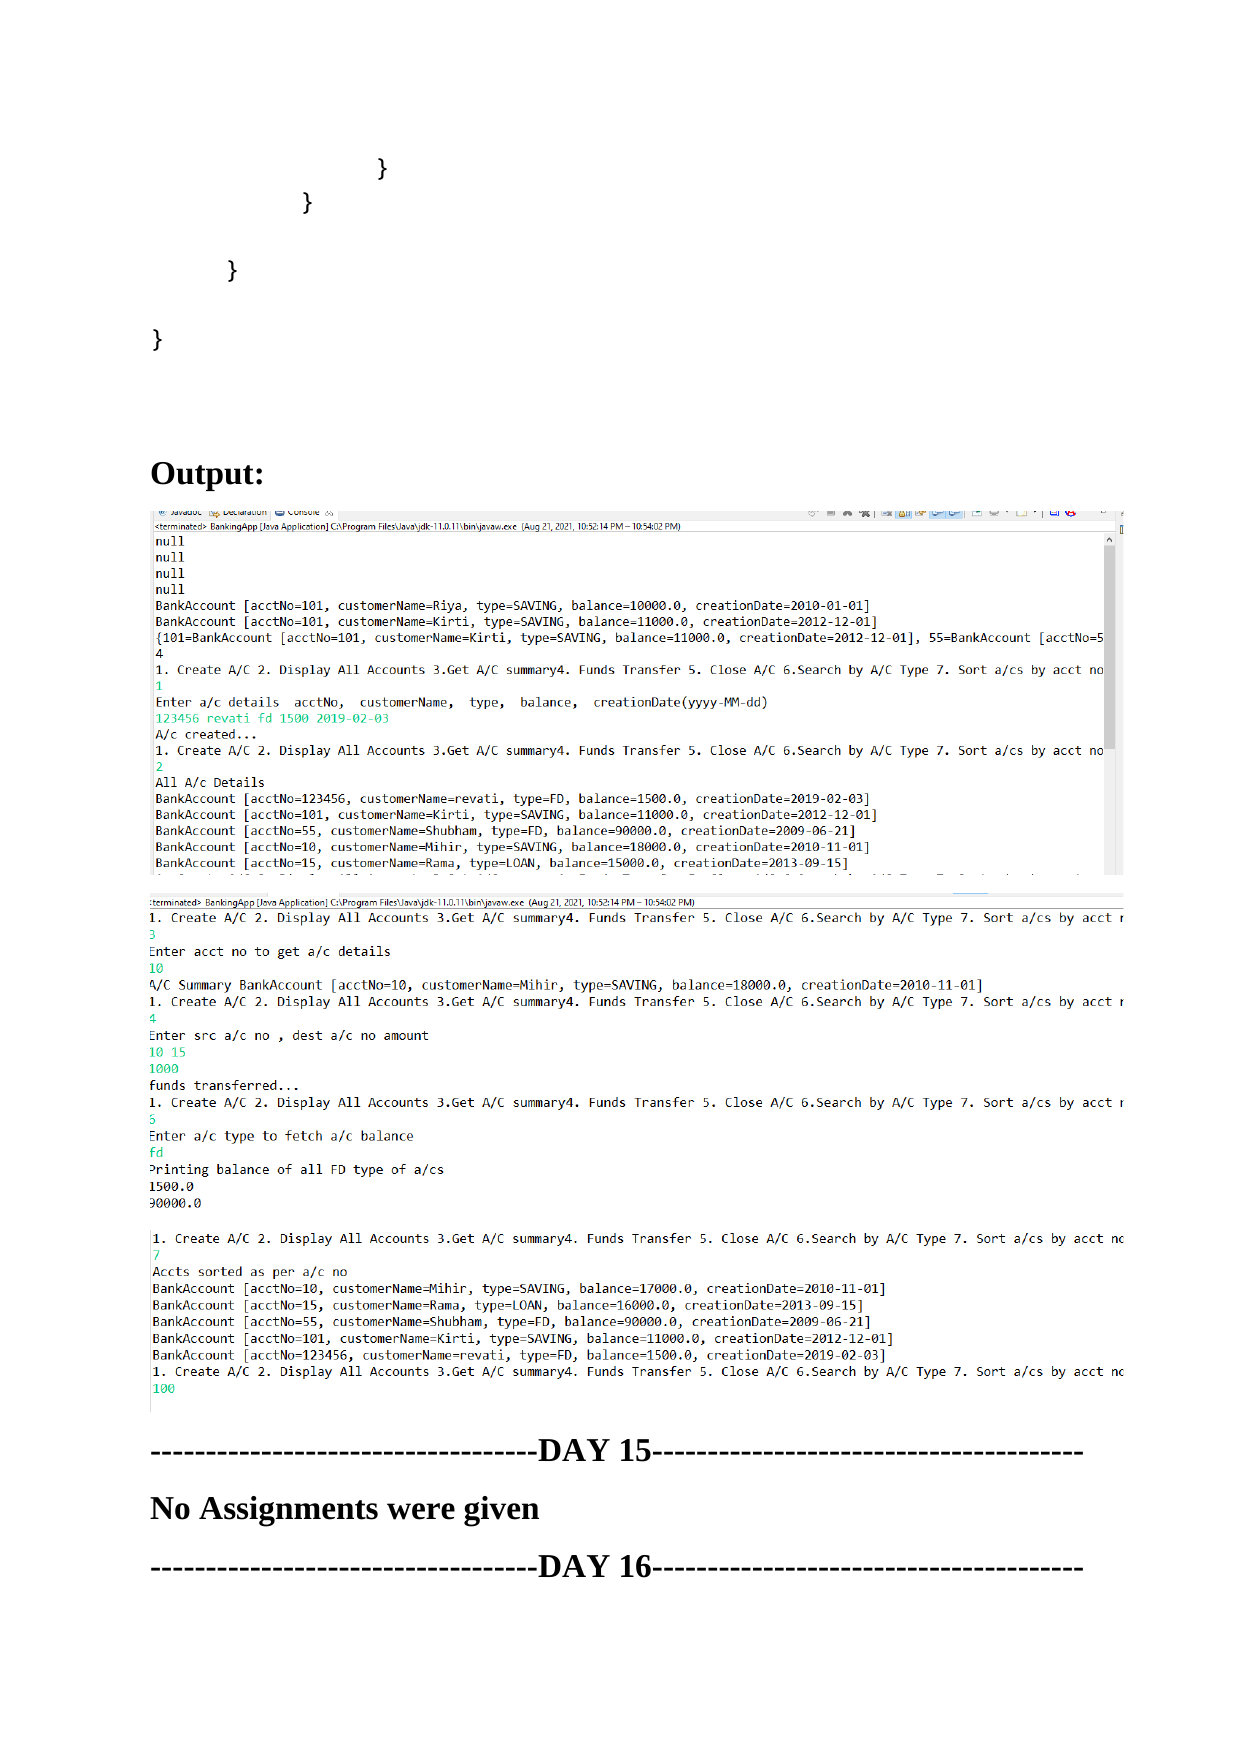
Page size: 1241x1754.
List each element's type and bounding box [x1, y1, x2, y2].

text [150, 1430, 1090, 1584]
picture [150, 893, 1124, 1211]
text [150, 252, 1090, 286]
picture [150, 511, 1124, 875]
picture [150, 1230, 1124, 1412]
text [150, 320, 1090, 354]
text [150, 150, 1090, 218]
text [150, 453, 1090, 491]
